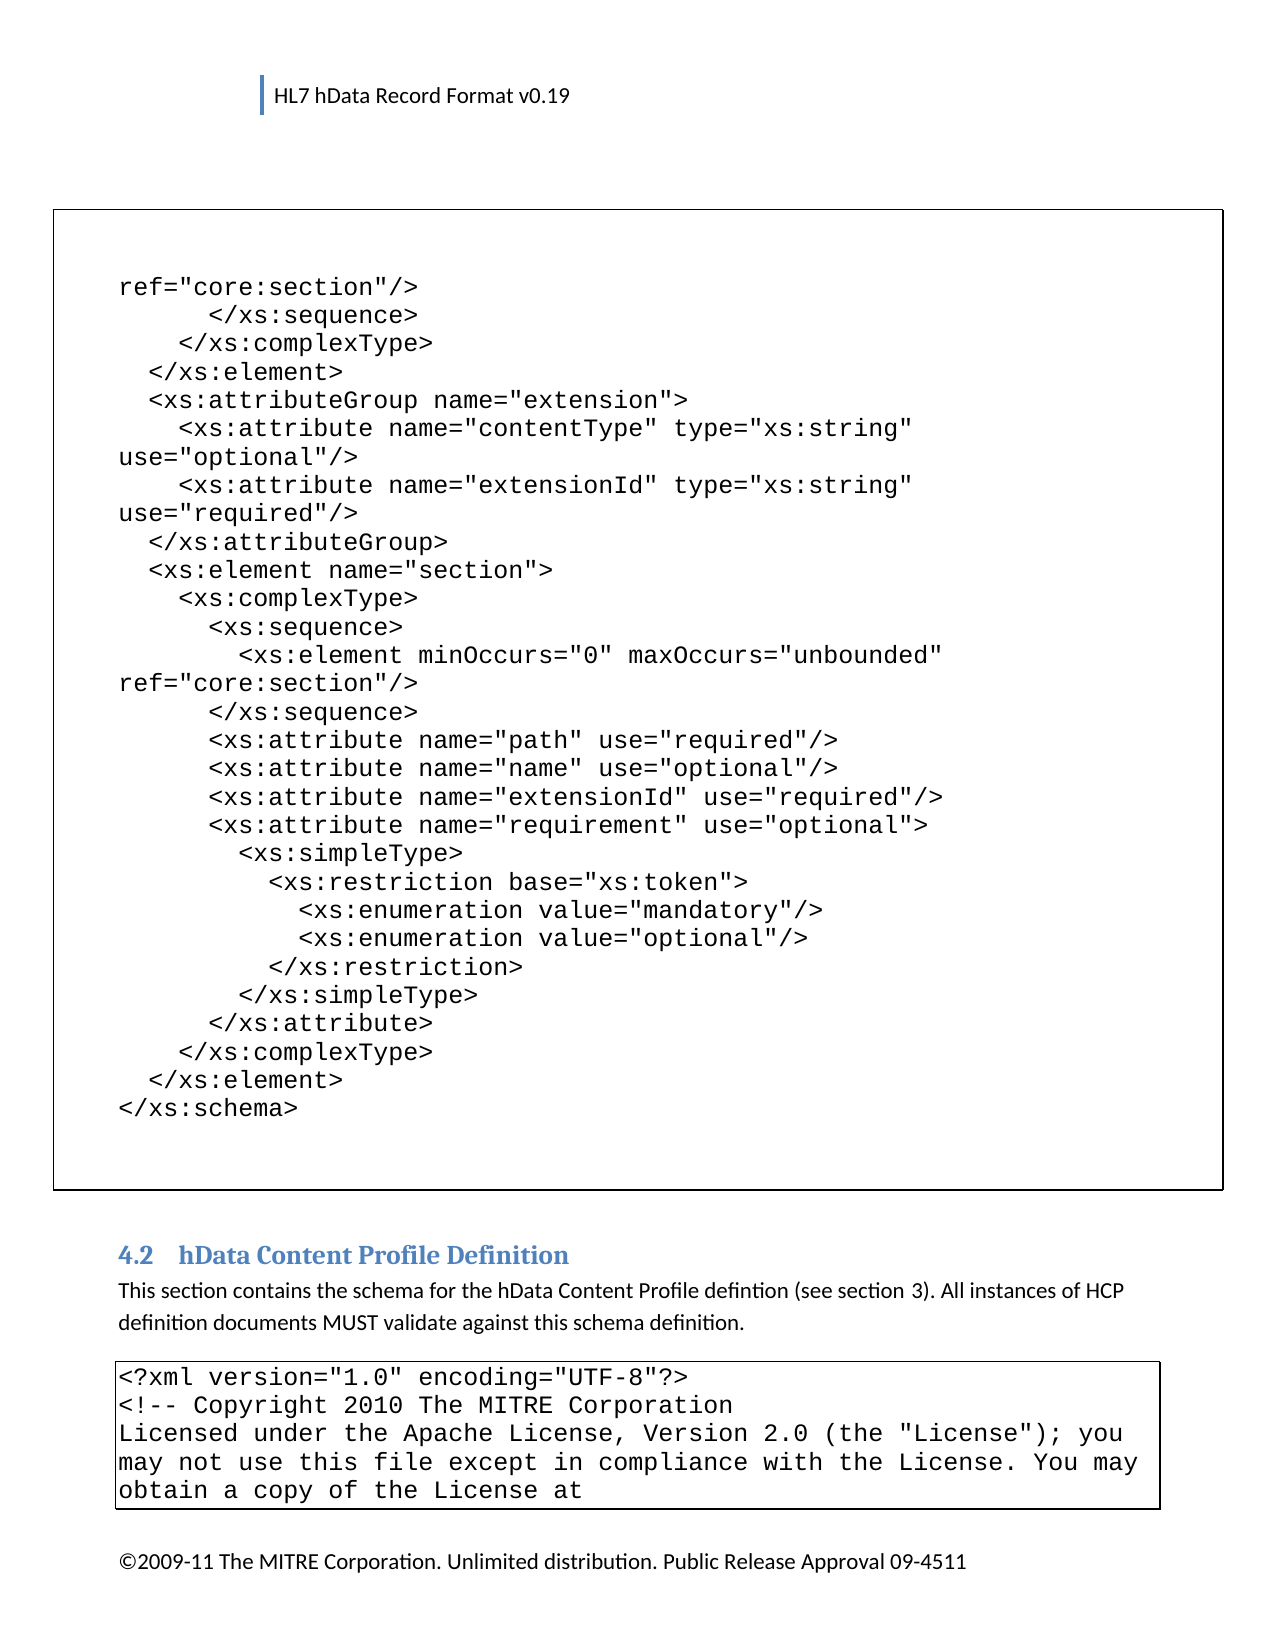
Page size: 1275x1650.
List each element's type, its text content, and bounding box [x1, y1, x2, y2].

text </xs:element> [118, 359, 1157, 388]
text <xs:attributeGroup name="extension"> [118, 388, 1157, 416]
text </xs:sequence> [118, 699, 1157, 728]
text <xs:attribute name="contentType" type="xs:string" use="optional"/> [118, 416, 1157, 473]
text <xs:enumeration value="optional"/> [118, 926, 1157, 954]
text </xs:schema> [54, 1030, 1222, 1189]
text </xs:restriction> [118, 954, 1157, 983]
text <xs:element minOccurs="0" maxOccurs="unbounded" ref="core:section"/> [118, 643, 1157, 699]
text <xs:element name="section"> [118, 558, 1157, 586]
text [54, 210, 1222, 303]
text <xs:simpleType> [118, 841, 1157, 869]
text <!-- Copyright 2010 The MITRE Corporation [118, 1393, 1157, 1418]
text Licensed under the Apache License, Version 2.0 (the "License"); you may not use this file except in compliance with the License. You may obtain a copy of the License at [116, 1418, 1159, 1508]
text </xs:sequence> [118, 303, 1157, 331]
text <xs:attribute name="extensionId" use="required"/> [118, 784, 1157, 813]
text <xs:restriction base="xs:token"> [118, 869, 1157, 898]
text <?xml version="1.0" encoding="UTF-8"?> [116, 1362, 1159, 1393]
text </xs:attribute> [118, 1011, 1157, 1030]
text This section contains the schema for the hData Content Profile defintion (see section 3). All instances of HCP definition documents MUST validate against this schema definition. [118, 1276, 1157, 1336]
text </xs:attributeGroup> [118, 529, 1157, 558]
text <xs:enumeration value="mandatory"/> [118, 898, 1157, 926]
text </xs:complexType> [118, 331, 1157, 359]
text <xs:attribute name="name" use="optional"/> [118, 756, 1157, 784]
text </xs:simpleType> [118, 983, 1157, 1011]
text <xs:complexType> [118, 586, 1157, 614]
subtitle hData Content Profile Definition [118, 1240, 1157, 1271]
text <xs:attribute name="extensionId" type="xs:string" use="required"/> [118, 473, 1157, 529]
text <xs:attribute name="path" use="required"/> [118, 728, 1157, 756]
text <xs:attribute name="requirement" use="optional"> [118, 813, 1157, 841]
text <xs:sequence> [118, 614, 1157, 643]
